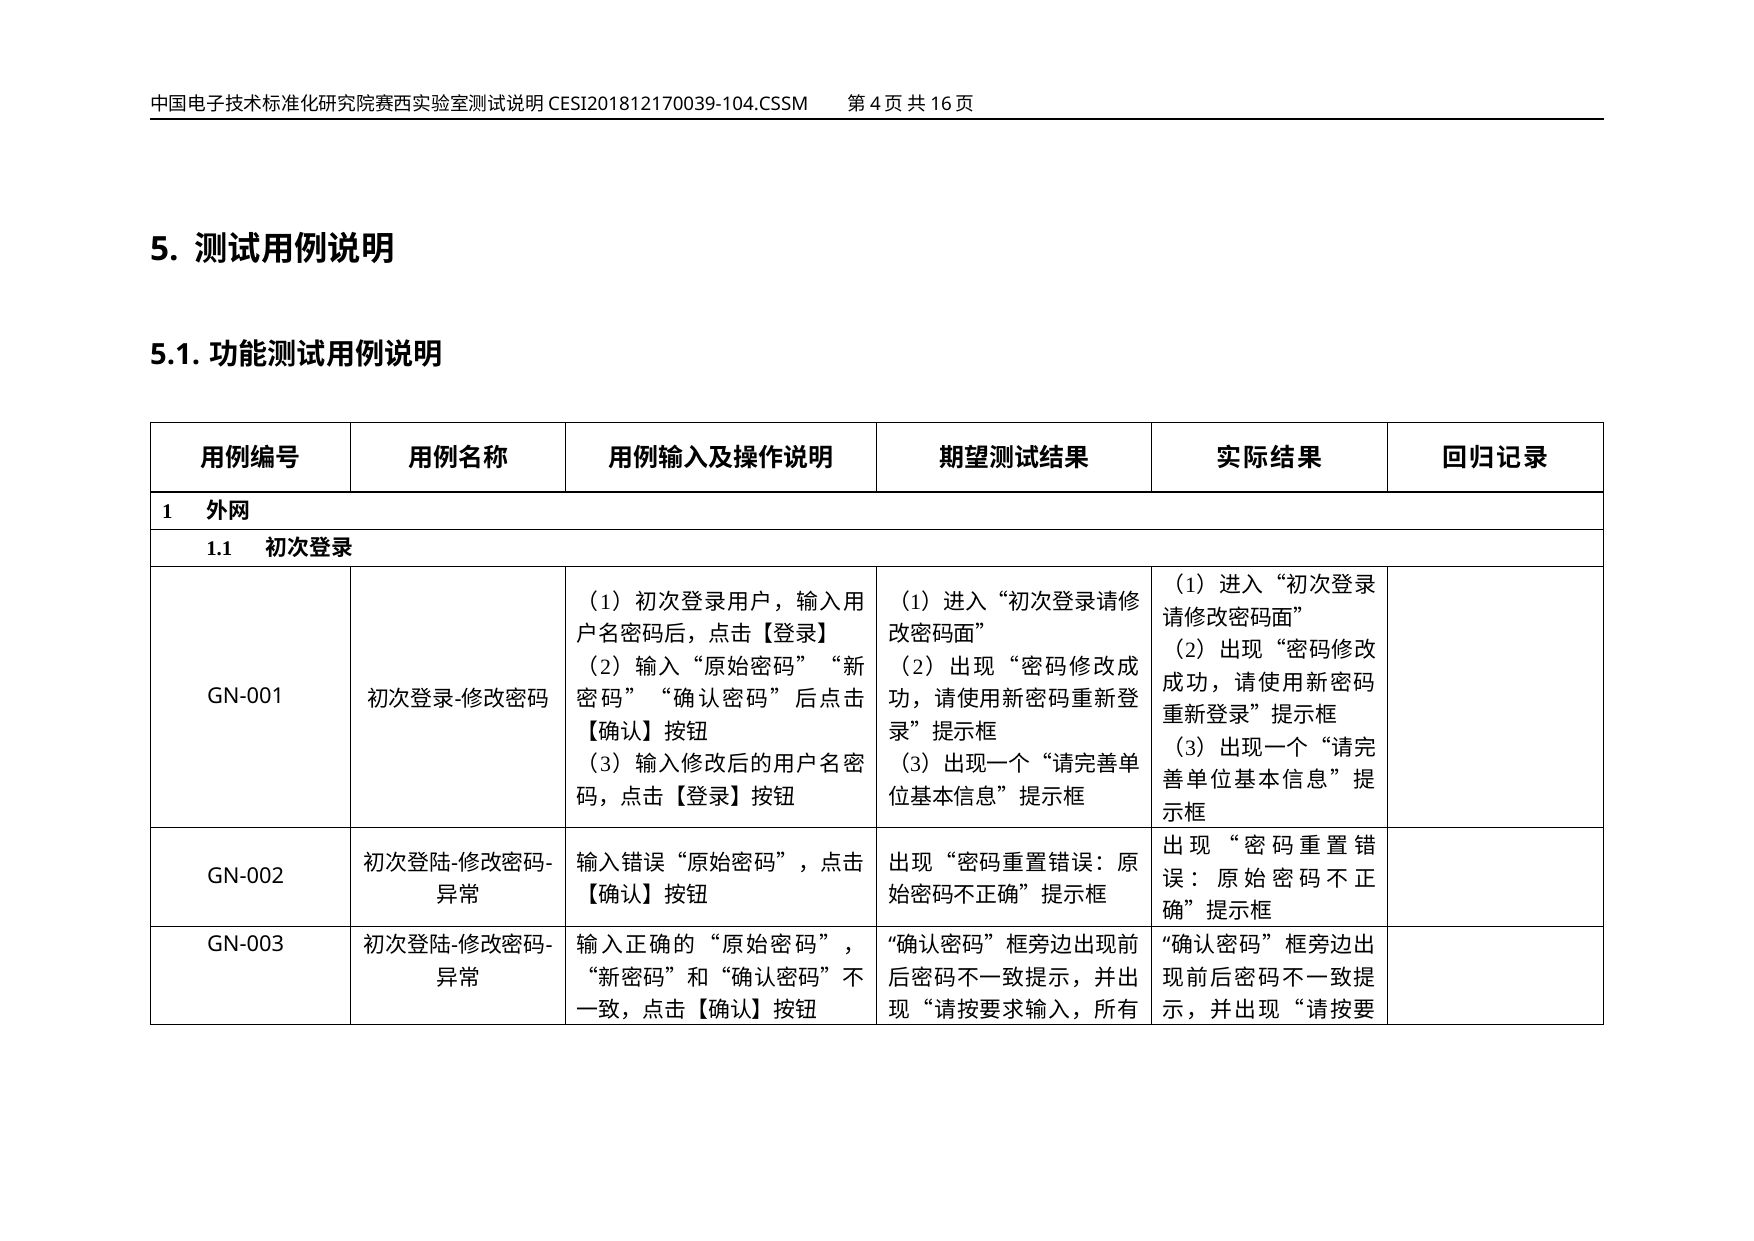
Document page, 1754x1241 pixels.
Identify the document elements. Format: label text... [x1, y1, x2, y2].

table_cell （1）初次登录用户，输入用户名密码后，点击【登录】 （2）输入“原始密码”“新密码”“确认密码”后点击【确认】按钮 （3）输入修改后的用户名密码，点击【登录】按钮 [566, 567, 876, 827]
table_cell [1388, 828, 1603, 926]
table_cell [151, 828, 350, 926]
table_header 用例编号 [151, 423, 350, 491]
table_header 回归记录 [1388, 423, 1603, 491]
table_cell 出现“密码重置错误：原始密码不正确”提示框 [1152, 828, 1387, 926]
table_header 用例输入及操作说明 [566, 423, 876, 491]
table_cell [151, 567, 350, 827]
table_cell [151, 927, 350, 1024]
table_cell 初次登陆-修改密码-异常 [351, 927, 565, 1024]
subtitle 功能测试用例说明 [150, 319, 1604, 384]
table_cell 初次登陆-修改密码-异常 [351, 828, 565, 926]
table_header 用例名称 [351, 423, 565, 491]
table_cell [1152, 927, 1387, 1024]
table_cell 初次登录 [151, 530, 1603, 566]
table_cell [1388, 567, 1603, 827]
table_cell [1388, 927, 1603, 1024]
table_cell 外网 [151, 493, 1603, 529]
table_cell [877, 927, 1151, 1024]
table_cell 输入错误“原始密码”，点击【确认】按钮 [566, 828, 876, 926]
subtitle 测试用例说明 [150, 214, 1604, 279]
table_cell 输入正确的“原始密码”，“新密码”和“确认密码”不一致，点击【确认】按钮 [566, 927, 876, 1024]
table_header 期望测试结果 [877, 423, 1151, 491]
table_cell 出现“密码重置错误：原始密码不正确”提示框 [877, 828, 1151, 926]
table_cell （1）进入“初次登录请修改密码面” （2）出现“密码修改成功，请使用新密码重新登录”提示框 （3）出现一个“请完善单位基本信息”提示框 [1152, 567, 1387, 827]
table_cell （1）进入“初次登录请修改密码面” （2）出现“密码修改成功，请使用新密码重新登录”提示框 （3）出现一个“请完善单位基本信息”提示框 [877, 567, 1151, 827]
table_cell 初次登录-修改密码 [351, 567, 565, 827]
table_header 实际结果 [1152, 423, 1387, 491]
